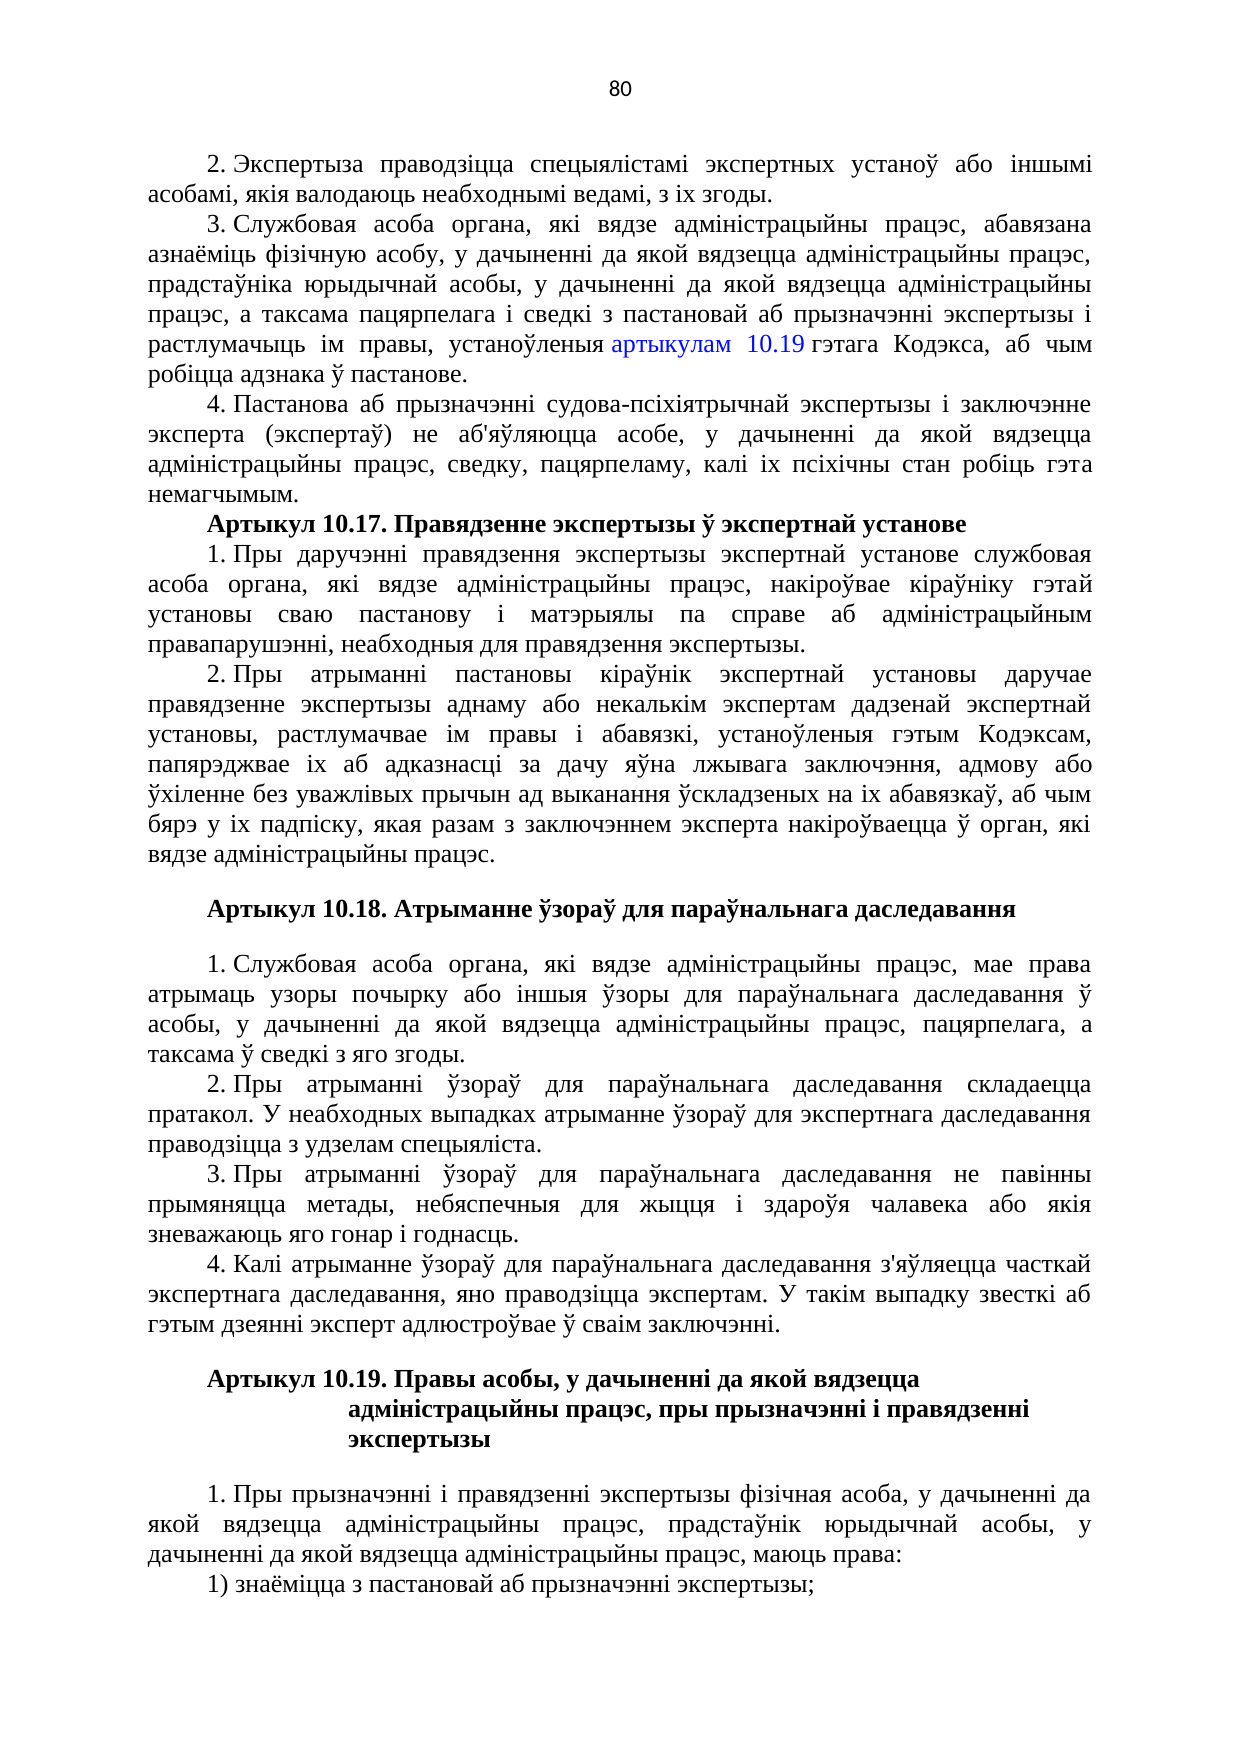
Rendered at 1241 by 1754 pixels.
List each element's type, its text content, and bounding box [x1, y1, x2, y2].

text 3. Пры атрыманні ўзораў для параўнальнага даследавання не павінны прымяняцца метады, небяспечныя для жыцця і здароўя чалавека або якія зневажаюць яго гонар і годнасць. [148, 1158, 1093, 1248]
text 2. Пры атрыманні пастановы кіраўнік экспертнай установы даручае правядзенне экспертызы аднаму або некалькім экспертам дадзенай экспертнай установы, растлумачвае ім правы і абавязкі, устаноўленыя гэтым Кодэксам, папярэджвае іх аб адказнасці за дачу яўна лжывага заключэння, адмову або ўхіленне без уважлівых прычын ад выканання ўскладзеных на іх абавязкаў, аб чым бярэ у іх падпіску, якая разам з заключэннем эксперта накіроўваецца ў орган, які вядзе адміністрацыйны працэс. [148, 658, 1093, 868]
text Артыкул 10.17. Правядзенне экспертызы ў экспертнай установе [207, 508, 1093, 538]
text 4. Пастанова аб прызначэнні судова-псіхіятрычнай экспертызы і заключэнне эксперта (экспертаў) не аб'яўляюцца асобе, у дачыненні да якой вядзецца адміністрацыйны працэс, сведку, пацярпеламу, калі іх псіхічны стан робіць гэта немагчымым. [148, 388, 1093, 508]
text 1) знаёміцца з пастановай аб прызначэнні экспертызы; [148, 1568, 1093, 1598]
text Артыкул 10.19. Правы асобы, у дачыненні да якой вядзецца адміністрацыйны працэс, пры прызначэнні і правядзенні экспертызы [207, 1363, 1093, 1453]
text 1. Пры даручэнні правядзення экспертызы экспертнай установе службовая асоба органа, які вядзе адміністрацыйны працэс, накіроўвае кіраўніку гэтай установы сваю пастанову і матэрыялы па справе аб адміністрацыйным правапарушэнні, неабходныя для правядзення экспертызы. [148, 538, 1093, 658]
text 3. Службовая асоба органа, які вядзе адміністрацыйны працэс, абавязана азнаёміць фізічную асобу, у дачыненні да якой вядзецца адміністрацыйны працэс, прадстаўніка юрыдычнай асобы, у дачыненні да якой вядзецца адміністрацыйны працэс, а таксама пацярпелага і сведкі з пастановай аб прызначэнні экспертызы і растлумачыць ім правы, устаноўленыя артыкулам 10.19 гэтага Кодэкса, аб чым робіцца адзнака ў пастанове. [148, 208, 1093, 388]
text 1. Пры прызначэнні і правядзенні экспертызы фізічная асоба, у дачыненні да якой вядзецца адміністрацыйны працэс, прадстаўнік юрыдычнай асобы, у дачыненні да якой вядзецца адміністрацыйны працэс, маюць права: [148, 1478, 1093, 1568]
text 1. Службовая асоба органа, які вядзе адміністрацыйны працэс, мае права атрымаць узоры почырку або іншыя ўзоры для параўнальнага даследавання ў асобы, у дачыненні да якой вядзецца адміністрацыйны працэс, пацярпелага, а таксама ў сведкі з яго згоды. [148, 948, 1093, 1068]
text 4. Калі атрыманне ўзораў для параўнальнага даследавання з'яўляецца часткай экспертнага даследавання, яно праводзіцца экспертам. У такім выпадку звесткі аб гэтым дзеянні эксперт адлюстроўвае ў сваім заключэнні. [148, 1248, 1093, 1338]
text 2. Пры атрыманні ўзораў для параўнальнага даследавання складаецца пратакол. У неабходных выпадках атрыманне ўзораў для экспертнага даследавання праводзіцца з удзелам спецыяліста. [148, 1068, 1093, 1158]
text Артыкул 10.18. Атрыманне ўзораў для параўнальнага даследавання [207, 893, 1093, 923]
text 2. Экспертыза праводзіцца спецыялістамі экспертных устаноў або іншымі асобамі, якія валодаюць неабходнымі ведамі, з іх згоды. [148, 148, 1093, 208]
